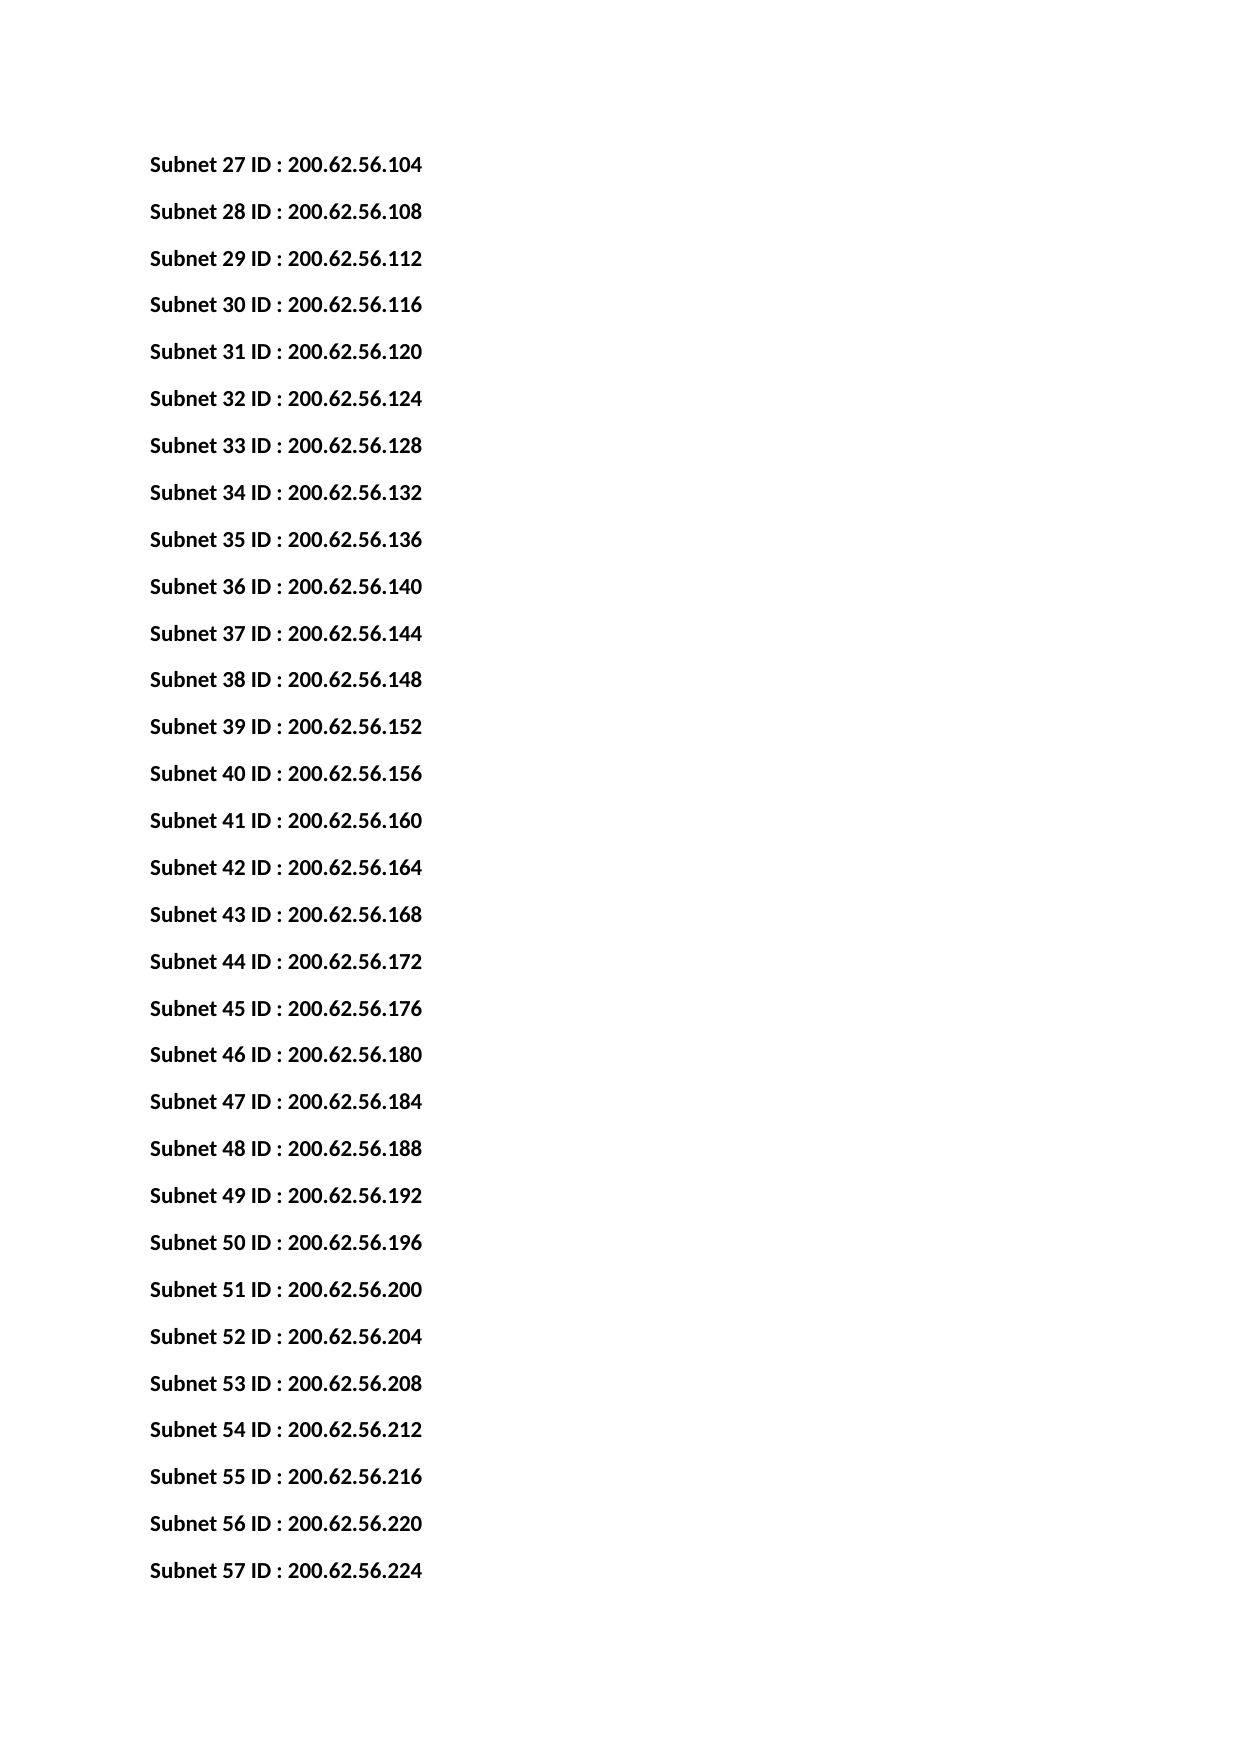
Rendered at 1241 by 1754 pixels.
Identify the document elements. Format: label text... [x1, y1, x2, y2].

text Subnet 33 ID : 200.62.56.128 [150, 431, 1090, 459]
text Subnet 37 ID : 200.62.56.144 [150, 619, 1090, 647]
text Subnet 30 ID : 200.62.56.116 [150, 291, 1090, 319]
text Subnet 35 ID : 200.62.56.136 [150, 525, 1090, 553]
text Subnet 29 ID : 200.62.56.112 [150, 244, 1090, 272]
text Subnet 49 ID : 200.62.56.192 [150, 1181, 1090, 1209]
text Subnet 42 ID : 200.62.56.164 [150, 853, 1090, 881]
text Subnet 27 ID : 200.62.56.104 [150, 150, 1090, 178]
text Subnet 51 ID : 200.62.56.200 [150, 1275, 1090, 1303]
text Subnet 34 ID : 200.62.56.132 [150, 478, 1090, 506]
text Subnet 41 ID : 200.62.56.160 [150, 806, 1090, 834]
text Subnet 44 ID : 200.62.56.172 [150, 947, 1090, 975]
text Subnet 52 ID : 200.62.56.204 [150, 1322, 1090, 1350]
text Subnet 45 ID : 200.62.56.176 [150, 994, 1090, 1022]
text Subnet 43 ID : 200.62.56.168 [150, 900, 1090, 928]
text Subnet 56 ID : 200.62.56.220 [150, 1509, 1090, 1537]
text Subnet 32 ID : 200.62.56.124 [150, 384, 1090, 412]
text Subnet 28 ID : 200.62.56.108 [150, 197, 1090, 225]
text Subnet 36 ID : 200.62.56.140 [150, 572, 1090, 600]
text Subnet 57 ID : 200.62.56.224 [150, 1556, 1090, 1584]
text Subnet 54 ID : 200.62.56.212 [150, 1416, 1090, 1444]
text Subnet 47 ID : 200.62.56.184 [150, 1087, 1090, 1116]
text Subnet 31 ID : 200.62.56.120 [150, 337, 1090, 366]
text Subnet 53 ID : 200.62.56.208 [150, 1369, 1090, 1397]
text Subnet 40 ID : 200.62.56.156 [150, 759, 1090, 787]
text Subnet 46 ID : 200.62.56.180 [150, 1041, 1090, 1069]
text Subnet 55 ID : 200.62.56.216 [150, 1462, 1090, 1491]
text Subnet 50 ID : 200.62.56.196 [150, 1228, 1090, 1256]
text Subnet 48 ID : 200.62.56.188 [150, 1134, 1090, 1162]
text Subnet 39 ID : 200.62.56.152 [150, 712, 1090, 741]
text Subnet 38 ID : 200.62.56.148 [150, 666, 1090, 694]
